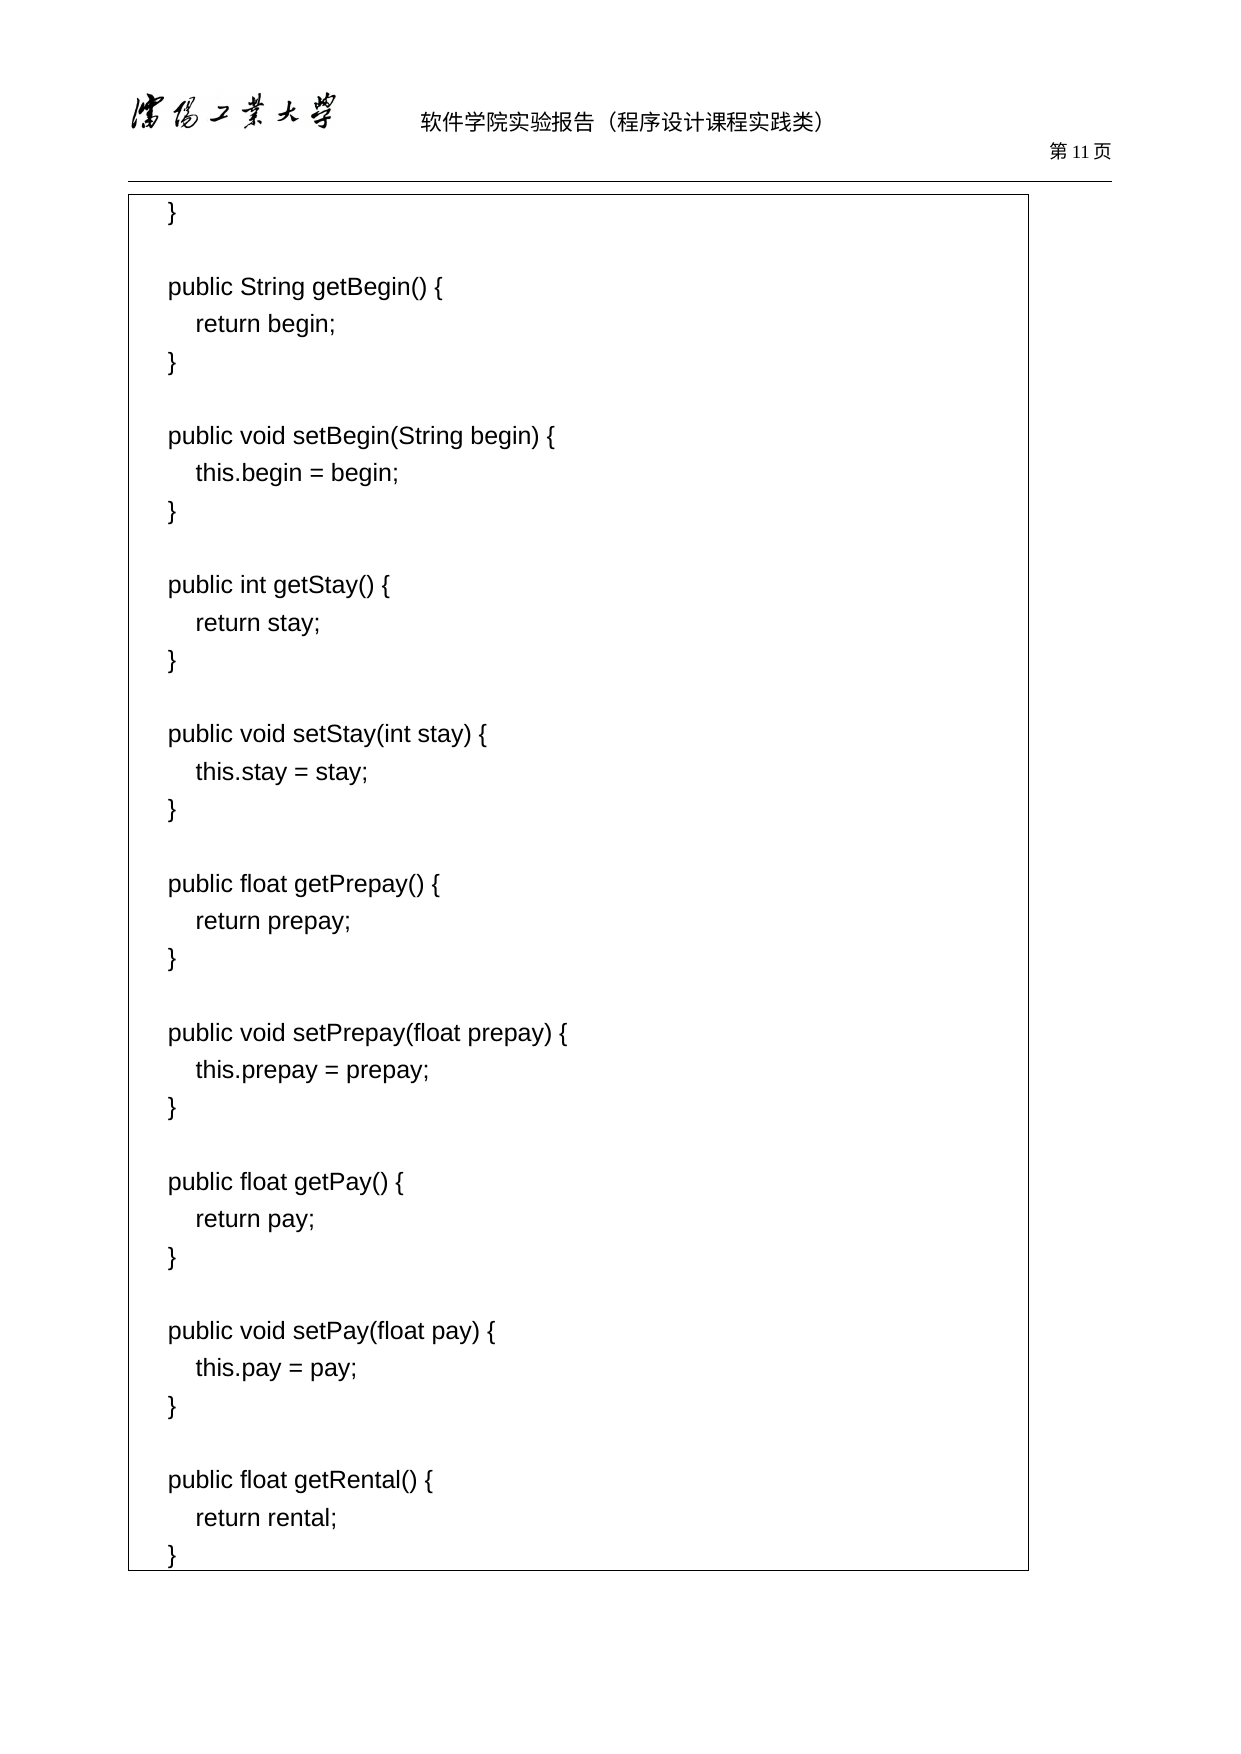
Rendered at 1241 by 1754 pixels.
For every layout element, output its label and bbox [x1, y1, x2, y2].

picture [128, 88, 339, 131]
table_cell [129, 195, 1028, 1570]
